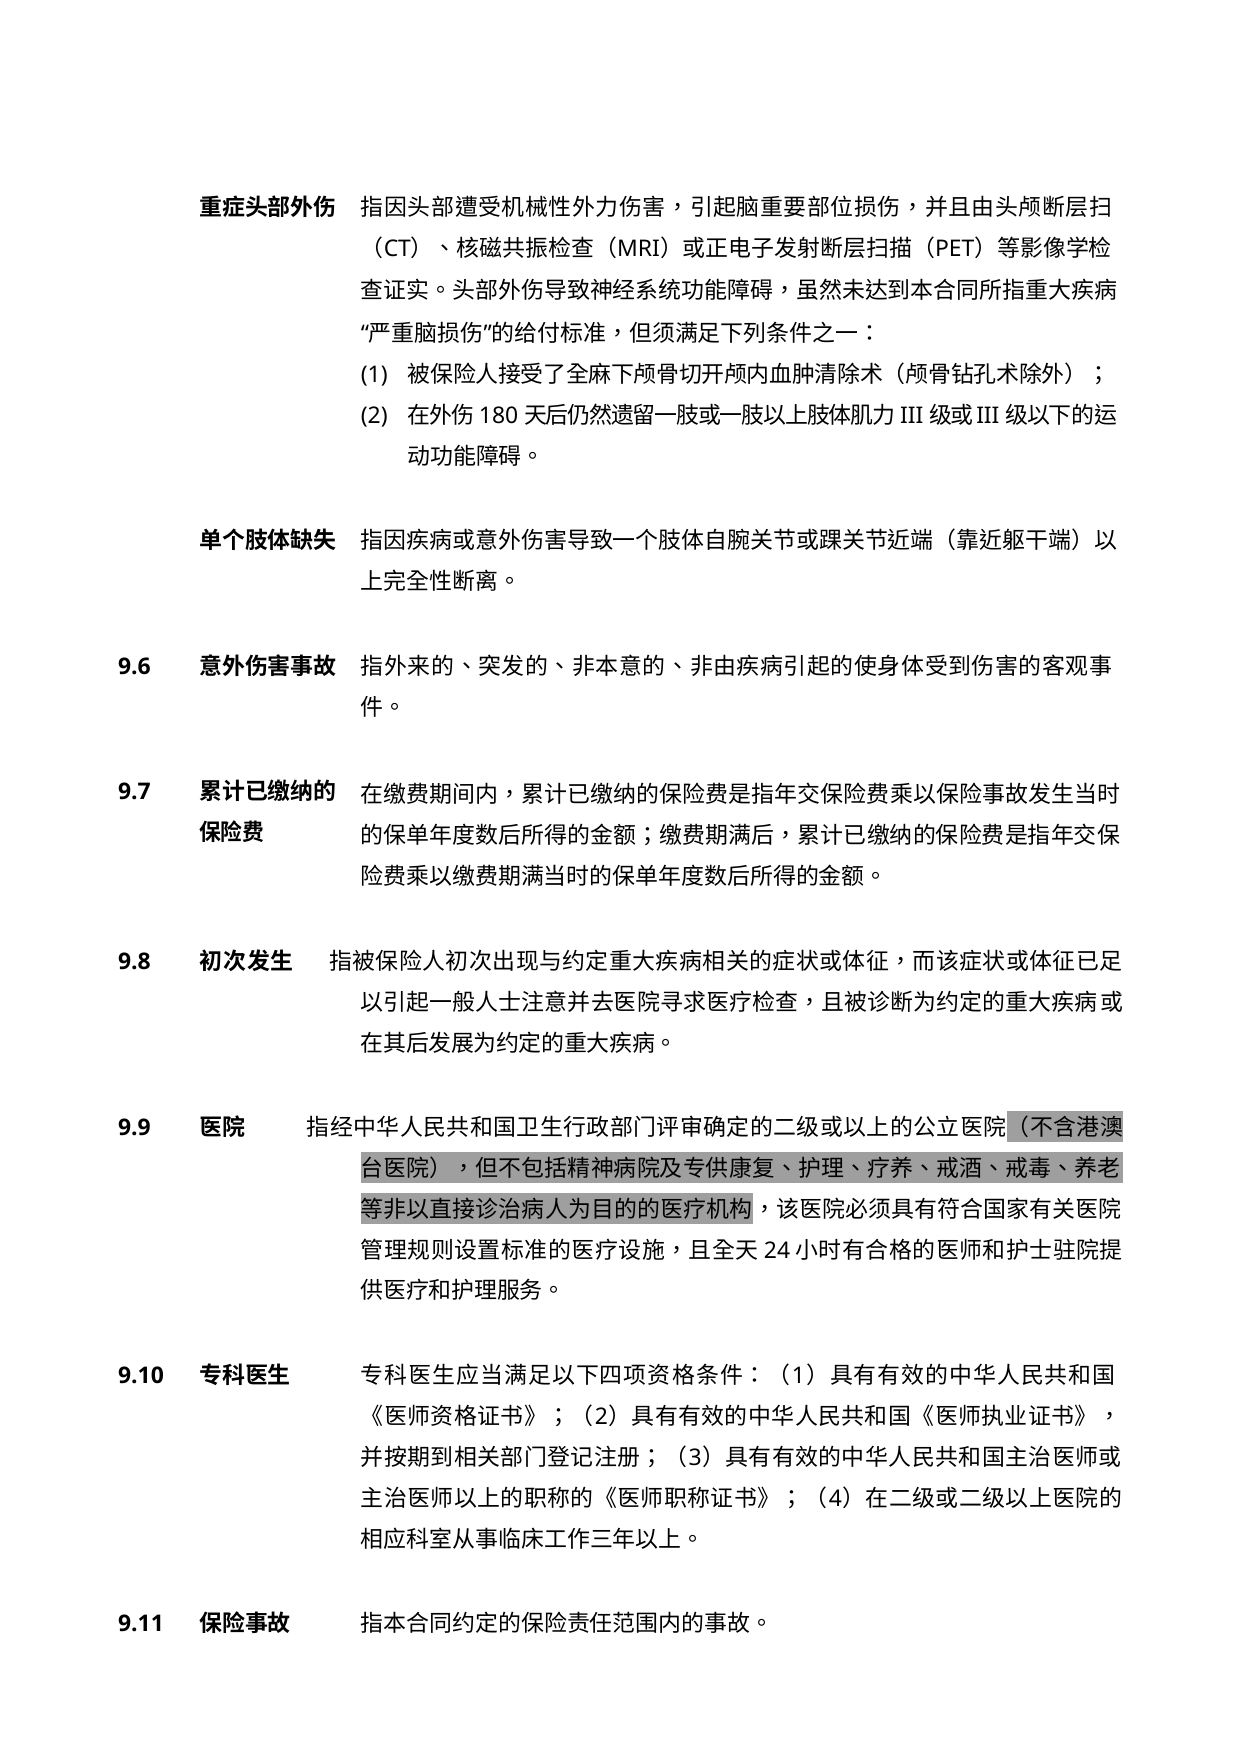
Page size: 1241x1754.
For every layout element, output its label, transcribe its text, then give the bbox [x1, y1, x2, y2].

list 被保险人接受了全麻下颅骨切开颅内血肿清除术（颅骨钻孔术除外）； [361, 358, 1134, 389]
list 在外伤 180 天后仍然遗留一肢或一肢以上肢体肌力 III 级或 III 级以下的运动功能障碍。 [361, 399, 1123, 471]
list 意外伤害事故 指外来的、突发的、非本意的、非由疾病引起的使身体受到伤害的客观事 件。 [118, 650, 1122, 722]
list 保险事故 指本合同约定的保险责任范围内的事故。 [118, 1607, 1134, 1638]
subtitle 累计已缴纳的保险费 [118, 775, 337, 847]
list 初次发生 指被保险人初次出现与约定重大疾病相关的症状或体征，而该症状或体征已足以引起一般人士注意并去医院寻求医疗检查，且被诊断为约定的重大疾病或在其后发展为约定的重大疾病。 [118, 944, 1123, 1058]
text “严重脑损伤”的给付标准，但须满足下列条件之一： [361, 317, 1134, 348]
text （CT）、核磁共振检查（MRI）或正电子发射断层扫描（PET）等影像学检查证实。头部外伤导致神经系统功能障碍，虽然未达到本合同所指重大疾病 [361, 232, 1122, 305]
text 单个肢体缺失 指因疾病或意外伤害导致一个肢体自腕关节或踝关节近端（靠近躯干端）以 上完全性断离。 [199, 524, 1122, 596]
list 专科医生 专科医生应当满足以下四项资格条件：（1）具有有效的中华人民共和国 [118, 1359, 1134, 1390]
text 重症头部外伤 指因头部遭受机械性外力伤害，引起脑重要部位损伤，并且由头颅断层扫 [199, 191, 1134, 222]
list 医院 指经中华人民共和国卫生行政部门评审确定的二级或以上的公立医院（不含港澳台医院），但不包括精神病院及专供康复、护理、疗养、戒酒、戒毒、养老等非以直接诊治病人为目的的医疗机构，该医院必须具有符合国家有关医院管理规则设置标准的医疗设施，且全天24小时有合格的医师和护士驻院提供医疗和护理服务。 [118, 1111, 1123, 1306]
text 在缴费期间内，累计已缴纳的保险费是指年交保险费乘以保险事故发生当时的保单年度数后所得的金额；缴费期满后，累计已缴纳的保险费是指年交保险费乘以缴费期满当时的保单年度数后所得的金额。 [360, 778, 1122, 892]
text 《医师资格证书》；（2）具有有效的中华人民共和国《医师执业证书》， 并按期到相关部门登记注册；（3）具有有效的中华人民共和国主治医师或主治医师以上的职称的《医师职称证书》；（4）在二级或二级以上医院的相应科室从事临床工作三年以上。 [361, 1400, 1123, 1554]
